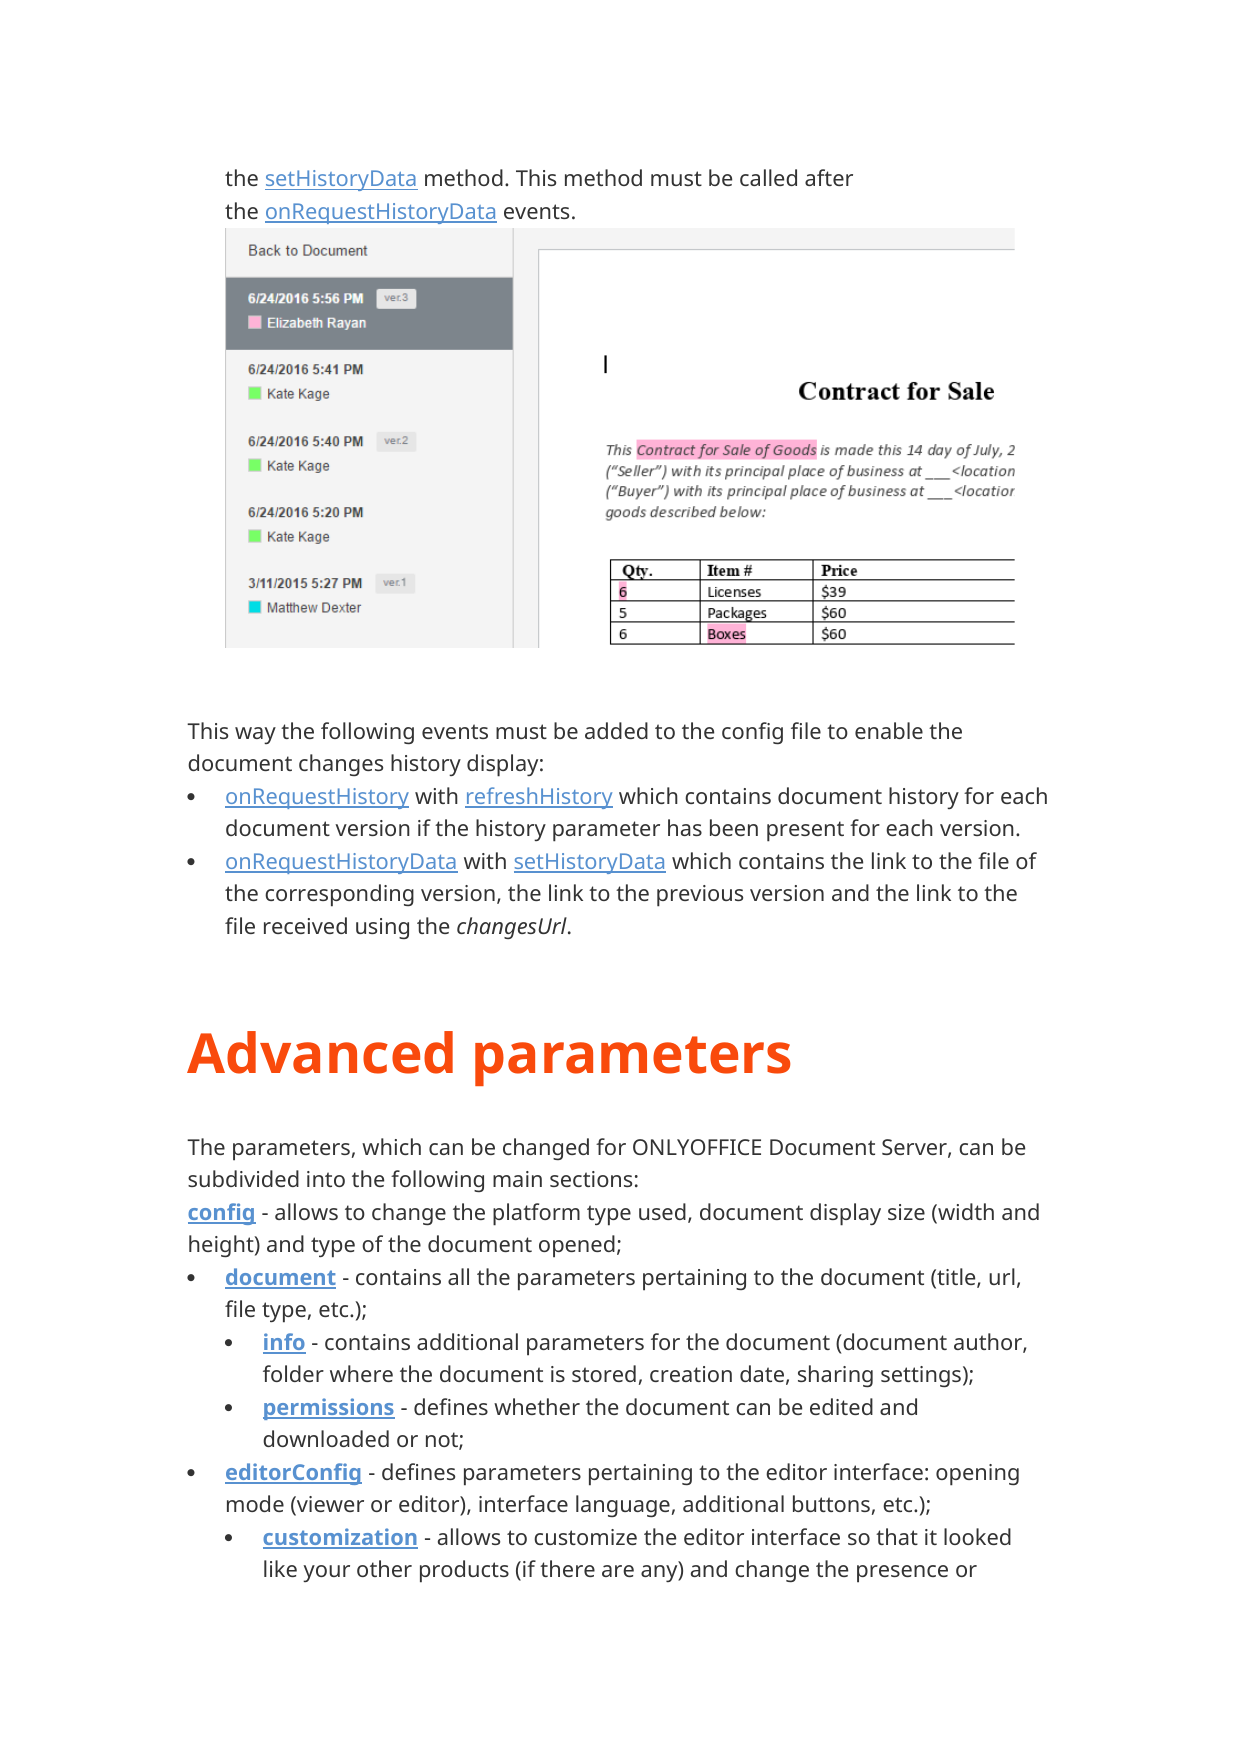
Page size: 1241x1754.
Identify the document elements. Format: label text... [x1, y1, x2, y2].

list info - contains additional parameters for the document (document author, folder where the document is stored, creation date, sharing settings); [225, 1325, 1053, 1390]
picture [225, 228, 1015, 648]
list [225, 1520, 1053, 1585]
subtitle Advanced parameters [187, 1004, 1053, 1101]
text The parameters, which can be changed for ONLYOFFICE Document Server, can be subdivided into the following main sections: [187, 1130, 1053, 1195]
list document - contains all the parameters pertaining to the document (title, url, file type, etc.); [187, 1260, 1053, 1325]
list permissions - defines whether the document can be edited and downloaded or not; [225, 1390, 1053, 1455]
list editorConfig - defines parameters pertaining to the editor interface: opening mode (viewer or editor), interface language, additional buttons, etc.); [187, 1455, 1053, 1520]
text config - allows to change the platform type used, document display size (width and height) and type of the document opened; [187, 1195, 1053, 1260]
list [187, 162, 1053, 227]
list onRequestHistoryData with setHistoryData which contains the link to the file of the corresponding version, the link to the previous version and the link to the file received using the changesUrl. [187, 844, 1053, 942]
text This way the following events must be added to the config file to enable the document changes history display: [187, 714, 1053, 779]
list onRequestHistory with refreshHistory which contains document history for each document version if the history parameter has been present for each version. [187, 779, 1053, 844]
